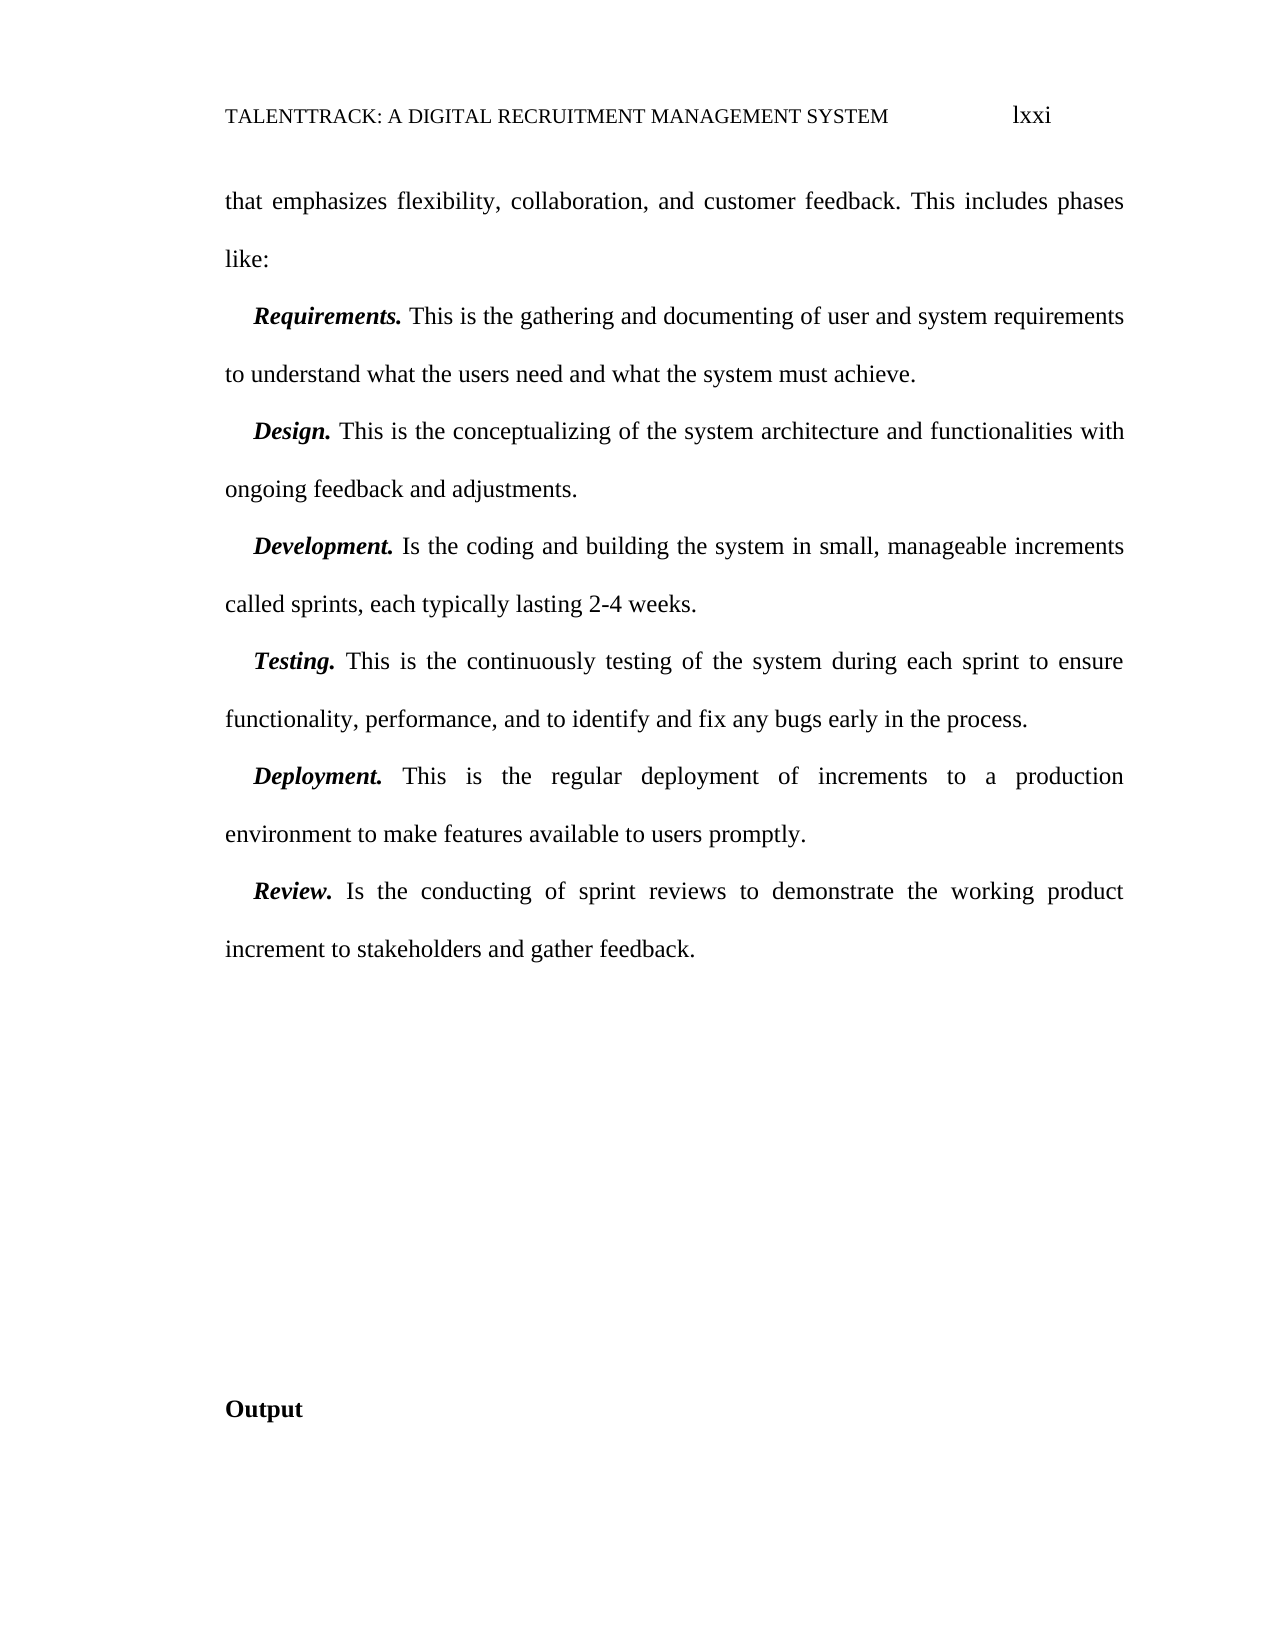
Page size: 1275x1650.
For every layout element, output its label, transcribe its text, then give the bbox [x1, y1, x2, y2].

text Output [225, 1394, 1125, 1422]
text Requirements. This is the gathering and documenting of user and system requirements to understand what the users need and what the system must achieve. [225, 301, 1125, 387]
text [225, 186, 1125, 272]
text Development. Is the coding and building the system in small, manageable increments called sprints, each typically lasting 2-4 weeks. [225, 531, 1125, 617]
text Deployment. This is the regular deployment of increments to a production environment to make features available to users promptly. [225, 761, 1125, 847]
text Review. Is the conducting of sprint reviews to demonstrate the working product increment to stakeholders and gather feedback. [225, 876, 1125, 962]
text Testing. This is the continuously testing of the system during each sprint to ensure functionality, performance, and to identify and fix any bugs early in the process. [225, 646, 1125, 732]
text Design. This is the conceptualizing of the system architecture and functionalities with ongoing feedback and adjustments. [225, 416, 1125, 502]
